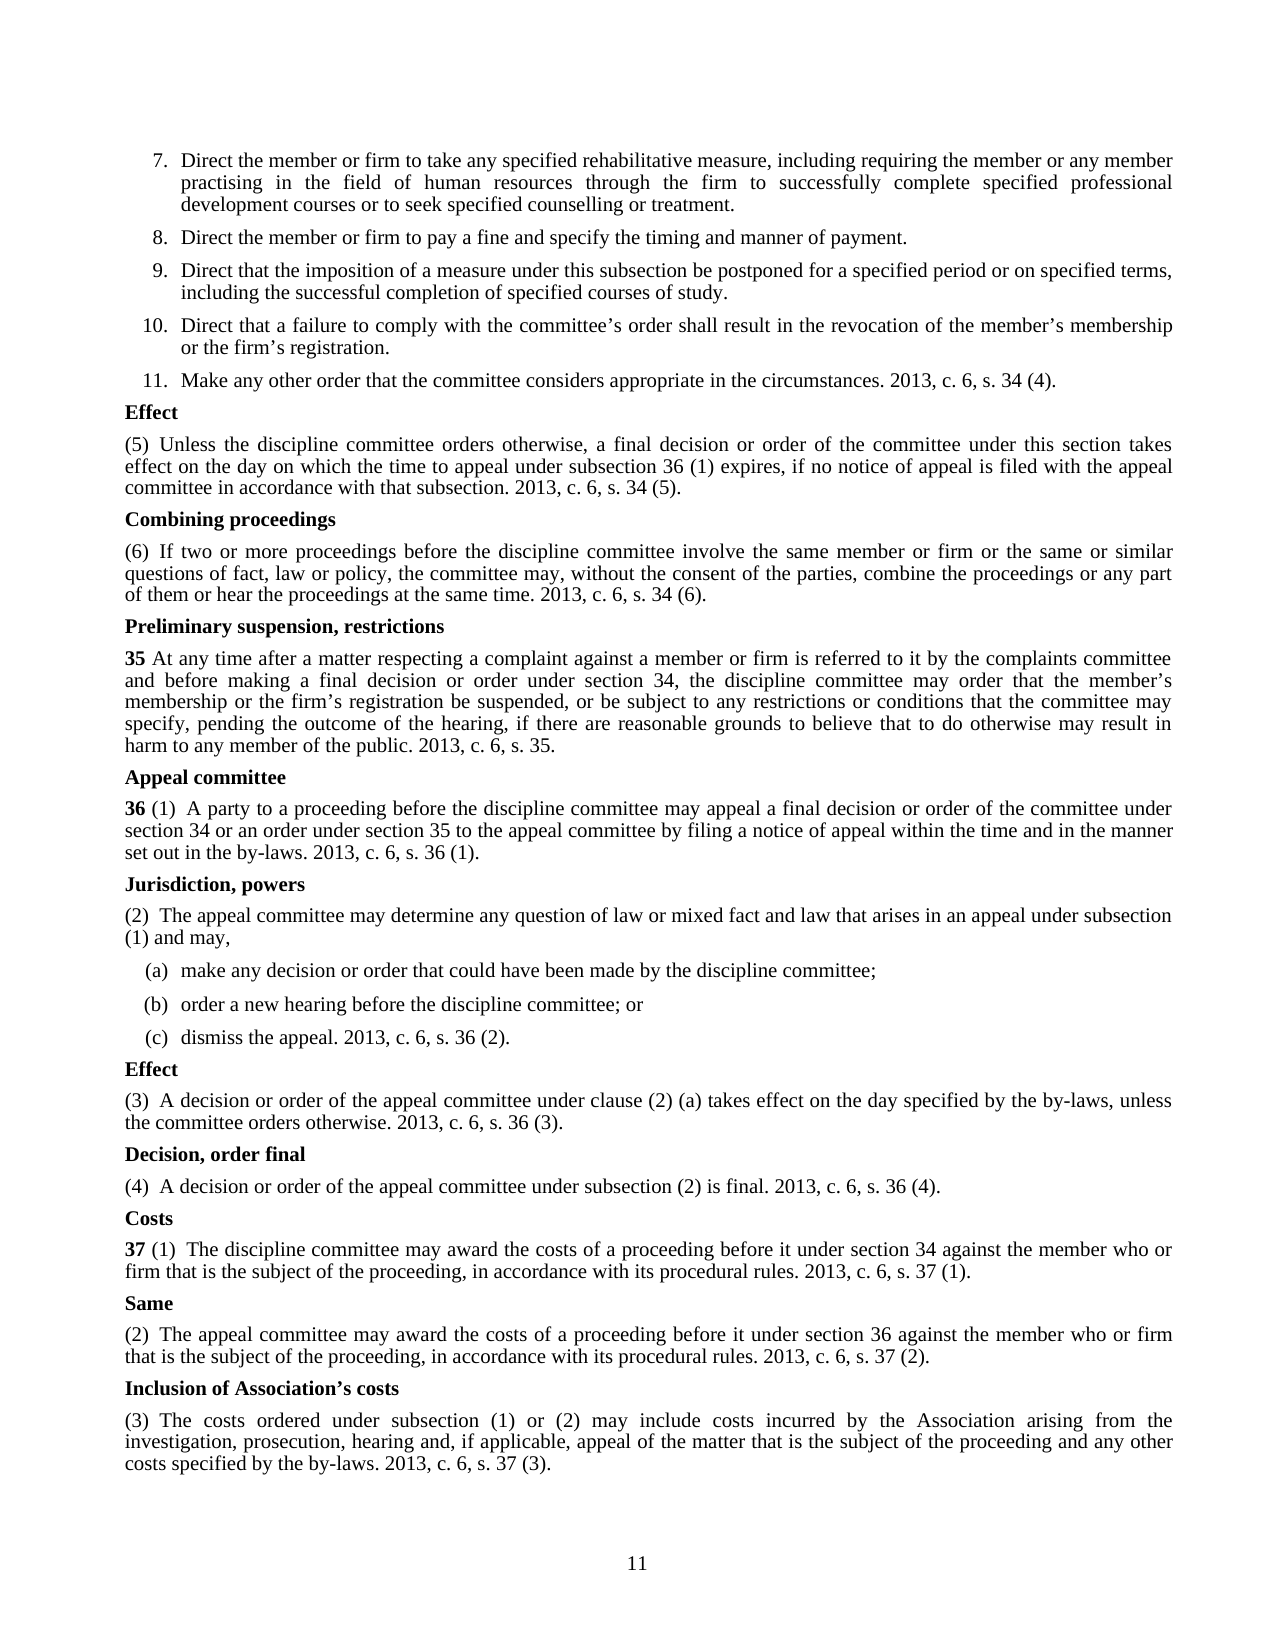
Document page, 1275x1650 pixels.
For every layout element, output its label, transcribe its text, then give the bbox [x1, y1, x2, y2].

text 9. Direct that the imposition of a measure under this subsection be postponed for a specified period or on specified terms, including the successful completion of specified courses of study. [124, 260, 1174, 304]
text (3) The costs ordered under subsection (1) or (2) may include costs incurred by the Association arising from the investigation, prosecution, hearing and, if applicable, appeal of the matter that is the subject of the proceeding and any other costs specified by the by-laws. 2013, c. 6, s. 37 (3). [124, 1409, 1174, 1475]
text (a) make any decision or order that could have been made by the discipline committee; [124, 960, 1174, 982]
text Effect [124, 1061, 1174, 1080]
text 10. Direct that a failure to comply with the committee’s order shall result in the revocation of the member’s membership or the firm’s registration. [124, 315, 1174, 359]
text 11. Make any other order that the committee considers appropriate in the circumstances. 2013, c. 6, s. 34 (4). [124, 370, 1174, 392]
text Same [124, 1295, 1174, 1314]
text Appeal committee [124, 769, 1174, 788]
text Inclusion of Association’s costs [124, 1380, 1174, 1399]
text 7. Direct the member or firm to take any specified rehabilitative measure, including requiring the member or any member practising in the field of human resources through the firm to successfully complete specified professional development courses or to seek specified counselling or treatment. [124, 150, 1174, 215]
text (2) The appeal committee may award the costs of a proceeding before it under section 36 against the member who or firm that is the subject of the proceeding, in accordance with its procedural rules. 2013, c. 6, s. 37 (2). [124, 1324, 1174, 1368]
text 35 At any time after a matter respecting a complaint against a member or firm is referred to it by the complaints committee and before making a final decision or order under section 34, the discipline committee may order that the member’s membership or the firm’s registration be suspended, or be subject to any restrictions or conditions that the committee may specify, pending the outcome of the hearing, if there are reasonable grounds to believe that to do otherwise may result in harm to any member of the public. 2013, c. 6, s. 35. [124, 648, 1174, 757]
text Decision, order final [124, 1147, 1174, 1165]
text 8. Direct the member or firm to pay a fine and specify the timing and manner of payment. [124, 227, 1174, 249]
text (4) A decision or order of the appeal committee under subsection (2) is final. 2013, c. 6, s. 36 (4). [124, 1176, 1174, 1197]
text (2) The appeal committee may determine any question of law or mixed fact and law that arises in an appeal under subsection (1) and may, [124, 905, 1174, 949]
text 37 (1) The discipline committee may award the costs of a proceeding before it under section 34 against the member who or firm that is the subject of the proceeding, in accordance with its procedural rules. 2013, c. 6, s. 37 (1). [124, 1239, 1174, 1283]
text (6) If two or more proceedings before the discipline committee involve the same member or firm or the same or similar questions of fact, law or policy, the committee may, without the consent of the parties, combine the proceedings or any part of them or hear the proceedings at the same time. 2013, c. 6, s. 34 (6). [124, 541, 1174, 606]
text Effect [124, 405, 1174, 423]
text Jurisdiction, powers [124, 876, 1174, 895]
text Costs [124, 1210, 1174, 1229]
text Preliminary suspension, restrictions [124, 619, 1174, 637]
text (b) order a new hearing before the discipline committee; or [124, 994, 1174, 1016]
text (c) dismiss the appeal. 2013, c. 6, s. 36 (2). [124, 1027, 1174, 1049]
text (3) A decision or order of the appeal committee under clause (2) (a) takes effect on the day specified by the by-laws, unless the committee orders otherwise. 2013, c. 6, s. 36 (3). [124, 1091, 1174, 1134]
text 36 (1) A party to a proceeding before the discipline committee may appeal a final decision or order of the committee under section 34 or an order under section 35 to the appeal committee by filing a notice of appeal within the time and in the manner set out in the by-laws. 2013, c. 6, s. 36 (1). [124, 798, 1174, 864]
text (5) Unless the discipline committee orders otherwise, a final decision or order of the committee under this section takes effect on the day on which the time to appeal under subsection 36 (1) expires, if no notice of appeal is filed with the appeal committee in accordance with that subsection. 2013, c. 6, s. 34 (5). [124, 434, 1174, 499]
text Combining proceedings [124, 512, 1174, 530]
